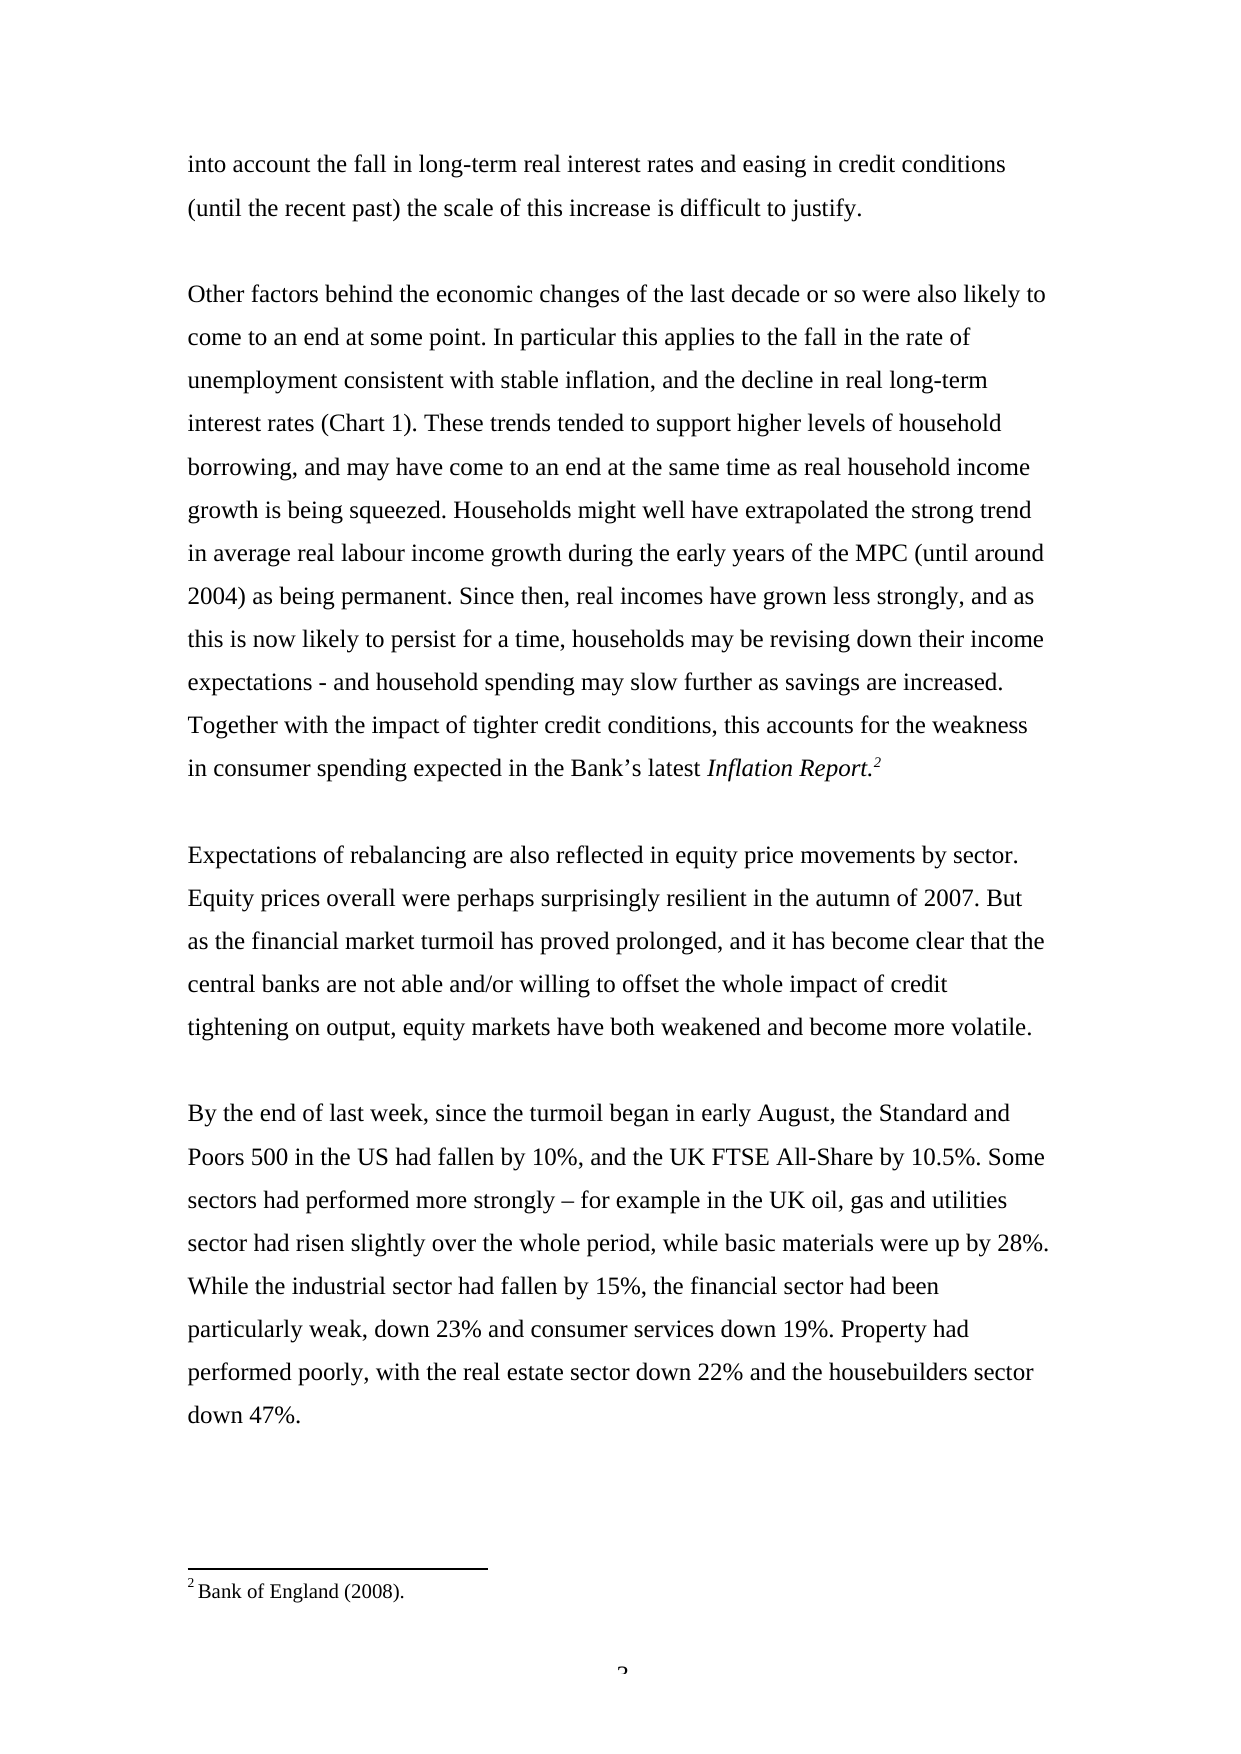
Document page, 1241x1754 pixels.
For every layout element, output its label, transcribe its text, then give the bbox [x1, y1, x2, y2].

text Together with the impact of tighter credit conditions, this accounts for the weakness in consumer spending expected in the Bank’s latest Inflation Report.2 [187, 710, 1031, 782]
text Other factors behind the economic changes of the last decade or so were also likely to come to an end at some point. In particular this applies to the fall in the rate of unemployment consistent with stable inflation, and the decline in real long-term interest rates (Chart 1). These trends tended to support higher levels of household borrowing, and may have come to an end at the same time as real household income growth is being squeezed. Households might well have extrapolated the strong trend in average real labour income growth during the early years of the MPC (until around 2004) as being permanent. Since then, real incomes have grown less strongly, and as this is now likely to persist for a time, households may be revising down their income expectations - and household spending may slow further as savings are increased. [187, 279, 1049, 696]
text into account the fall in long-term real interest rates and easing in credit conditions (until the recent past) the scale of this increase is difficult to justify. [187, 149, 1009, 221]
text By the end of last week, since the turmoil began in early August, the Standard and Poors 500 in the US had fallen by 10%, and the UK FTSE All-Share by 10.5%. Some sectors had performed more strongly – for example in the UK oil, gas and utilities sector had risen slightly over the whole period, while basic materials were up by 28%. While the industrial sector had fallen by 15%, the financial sector had been particularly weak, down 23% and consumer services down 19%. Property had performed poorly, with the real estate sector down 22% and the housebuilders sector down 47%. [187, 1098, 1052, 1429]
text 2 Bank of England (2008). [187, 1569, 1190, 1603]
text Expectations of rebalancing are also reflected in equity price movements by sector. Equity prices overall were perhaps surprisingly resilient in the autumn of 2007. But as the financial market turmoil has proved prolonged, and it has become clear that the central banks are not able and/or willing to offset the whole impact of credit tightening on output, equity markets have both weakened and become more volatile. [187, 840, 1046, 1041]
